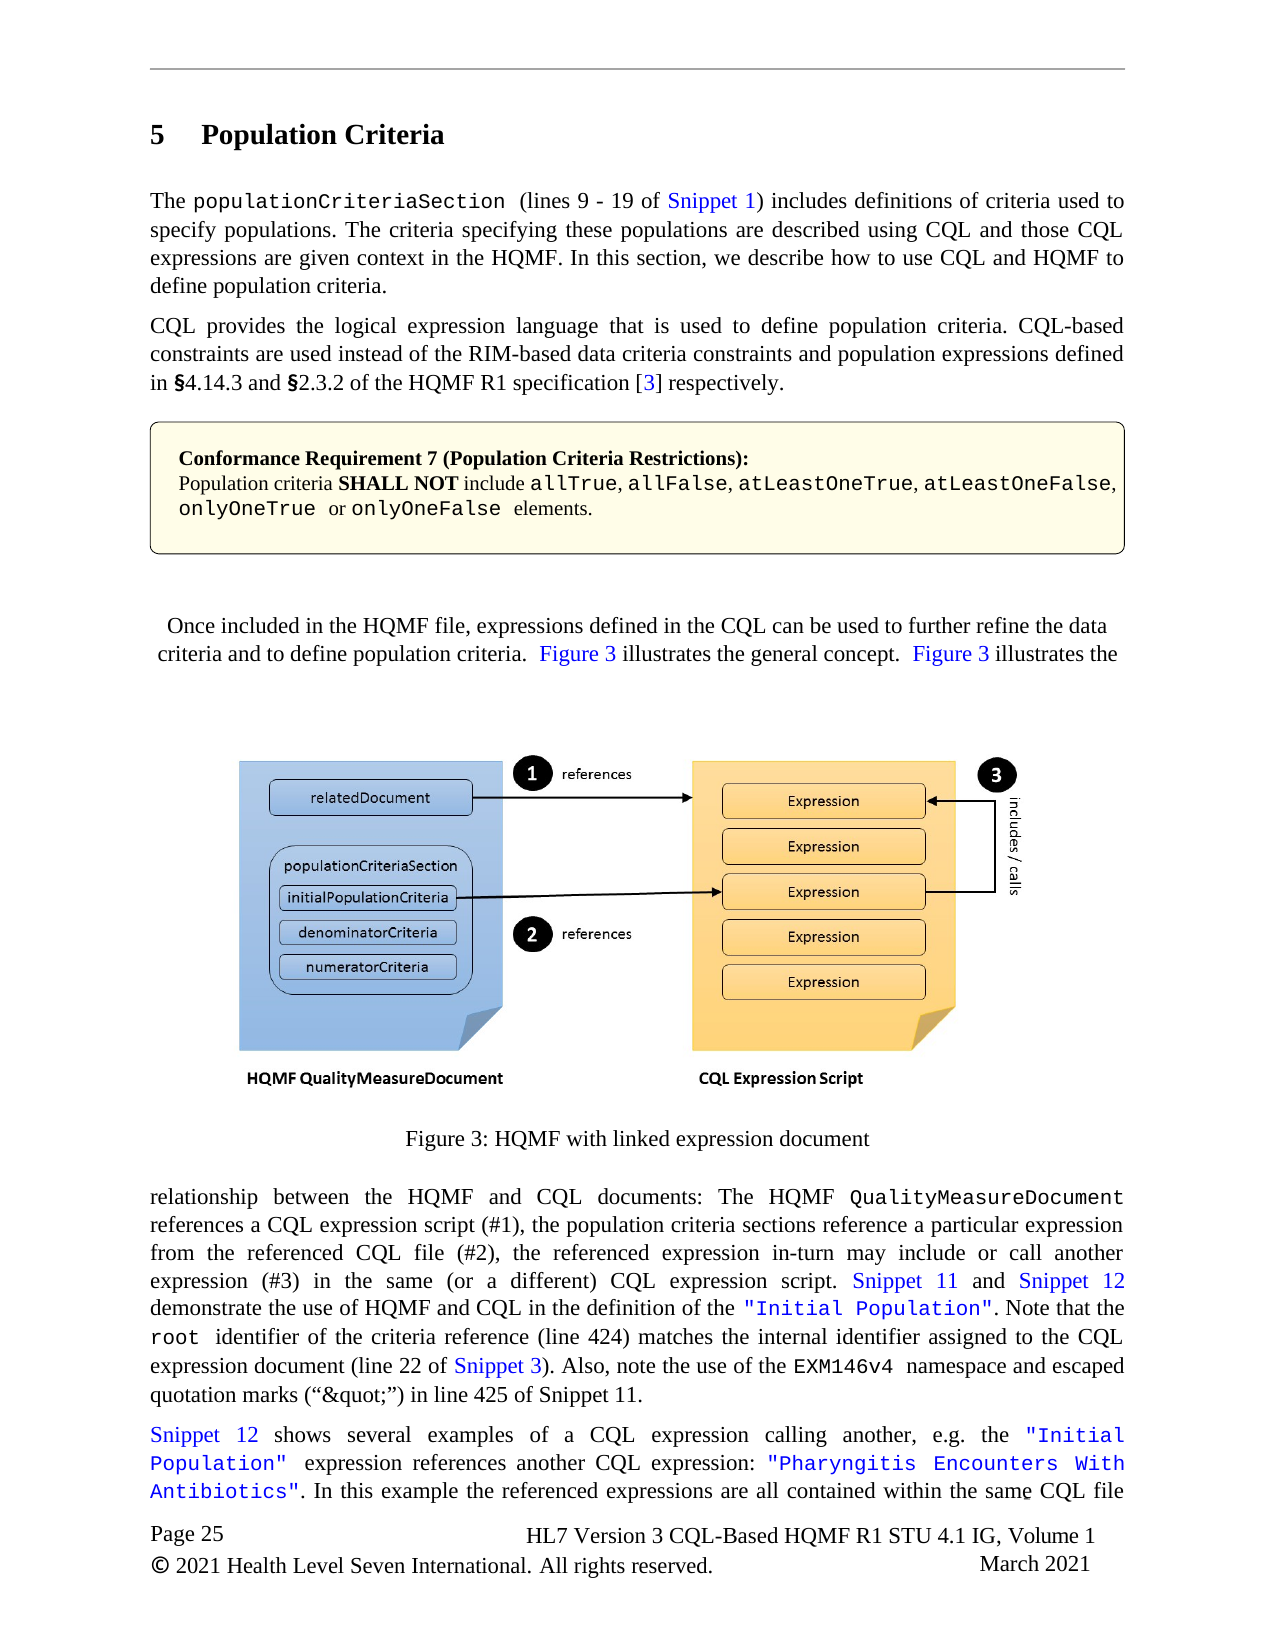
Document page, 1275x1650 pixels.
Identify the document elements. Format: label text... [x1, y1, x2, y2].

text relationship between the HQMF and CQL documents: The HQMF QualityMeasureDocument references a CQL expression script (#1), the population criteria sections reference a particular expression from the referenced CQL file (#2), the referenced expression in-turn may include or call another expression (#3) in the same (or a different) CQL expression script. Snippet 11 and Snippet 12 demonstrate the use of HQMF and CQL in the definition of the "Initial Population". Note that the root identifier of the criteria reference (line 424) matches the internal identifier assigned to the CQL expression document (line 22 of Snippet 3). Also, note the use of the EXM146v4 namespace and escaped quotation marks (“&quot;”) in line 425 of Snippet 11. [150, 1183, 1125, 1407]
text The populationCriteriaSection (lines 9 - 19 of Snippet 1) includes definitions of criteria used to specify populations. The criteria specifying these populations are described using CQL and those CQL expressions are given context in the HQMF. In this section, we describe how to use CQL and HQMF to define population criteria. [150, 188, 1125, 298]
text CQL provides the logical expression language that is used to define population criteria. CQL-based constraints are used instead of the RIM-based data criteria constraints and population expressions defined in §4.14.3 and §2.3.2 of the HQMF R1 specification [3] respectively. [150, 312, 1125, 396]
picture [187, 726, 1068, 1121]
text Once included in the HQMF file, expressions defined in the CQL can be used to further refine the data criteria and to define population criteria. Figure 3 illustrates the general concept. Figure 3 illustrates the [150, 612, 1125, 666]
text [150, 1422, 1125, 1505]
subtitle 5 Population Criteria [150, 117, 1137, 151]
